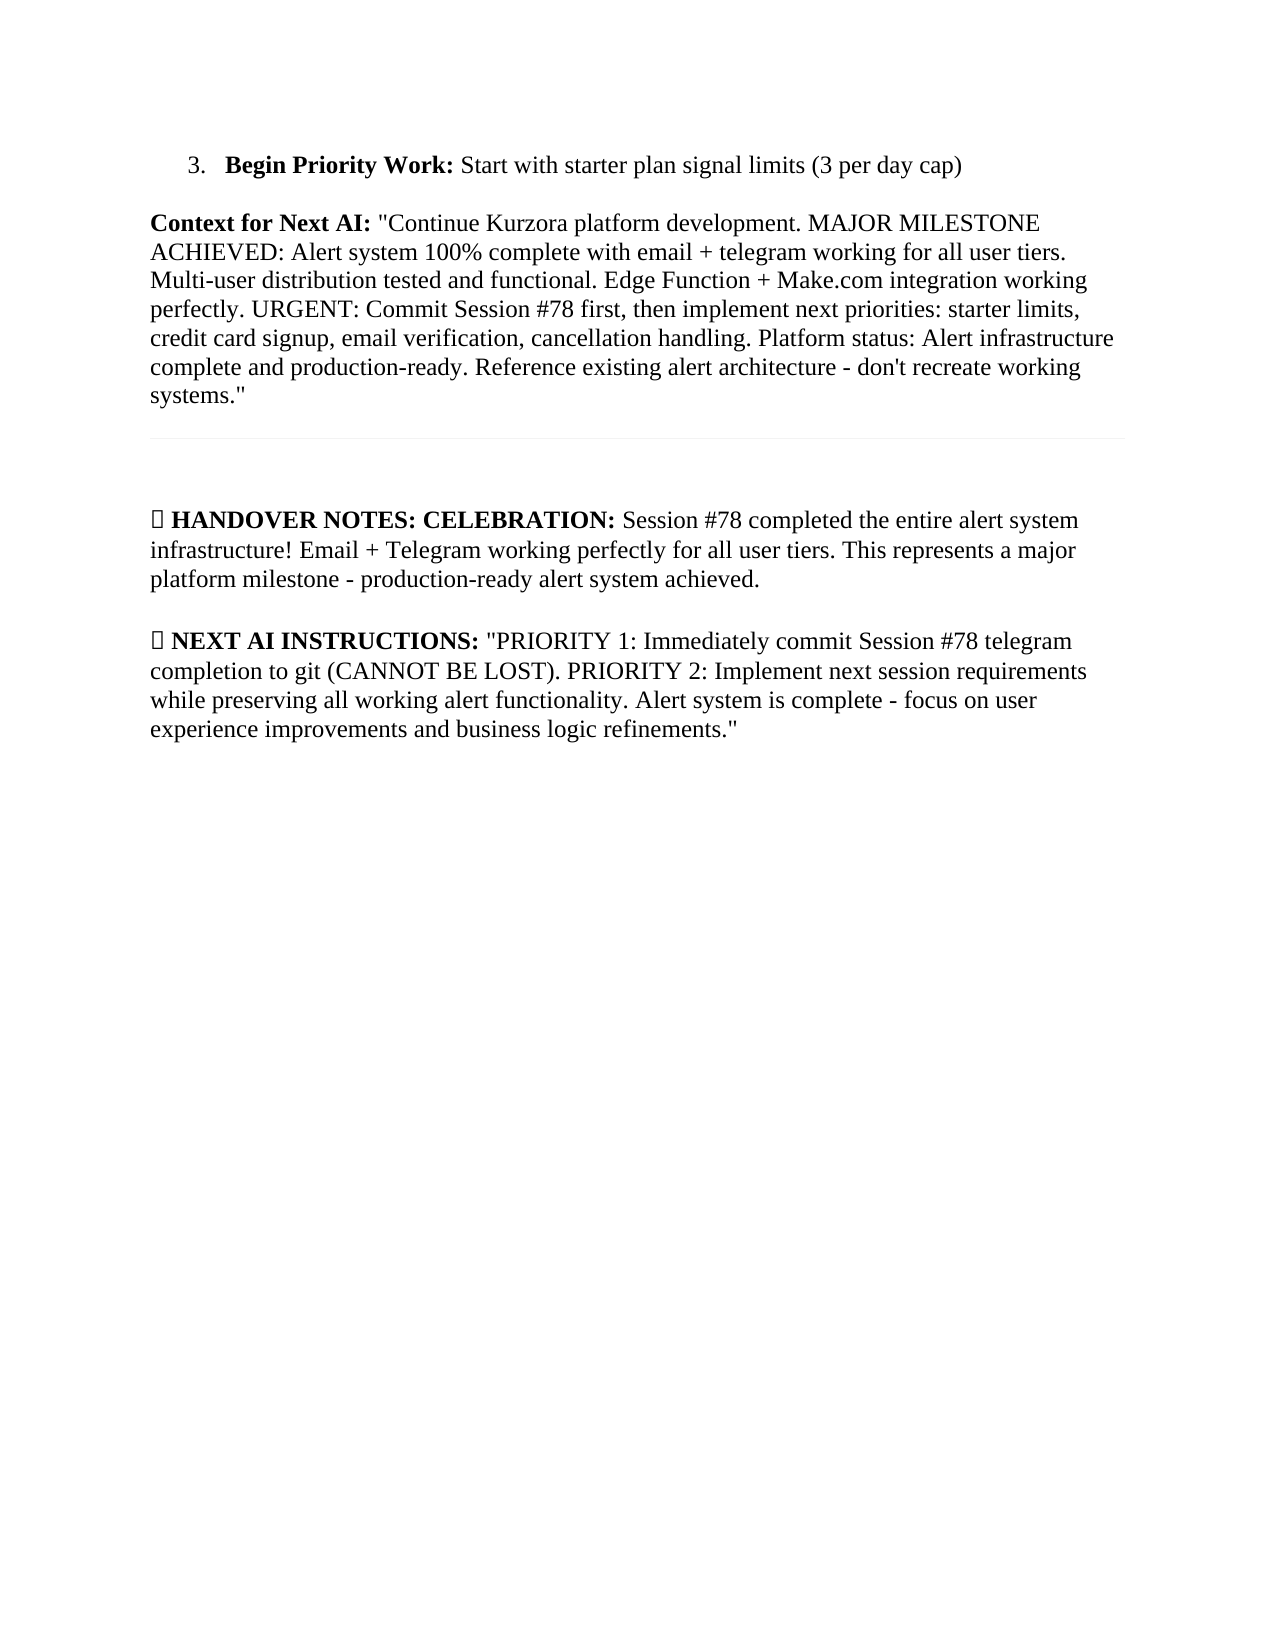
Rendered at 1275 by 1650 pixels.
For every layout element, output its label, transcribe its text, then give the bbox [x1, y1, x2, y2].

text 🚀 NEXT AI INSTRUCTIONS: "PRIORITY 1: Immediately commit Session #78 telegram completion to git (CANNOT BE LOST). PRIORITY 2: Implement next session requirements while preserving all working alert functionality. Alert system is complete - focus on user experience improvements and business logic refinements." [150, 622, 1125, 743]
text Context for Next AI: "Continue Kurzora platform development. MAJOR MILESTONE ACHIEVED: Alert system 100% complete with email + telegram working for all user tiers. Multi-user distribution tested and functional. Edge Function + Make.com integration working perfectly. URGENT: Commit Session #78 first, then implement next priorities: starter limits, credit card signup, email verification, cancellation handling. Platform status: Alert infrastructure complete and production-ready. Reference existing alert architecture - don't recreate working systems." [150, 208, 1125, 409]
text 🎯 HANDOVER NOTES: CELEBRATION: Session #78 completed the entire alert system infrastructure! Email + Telegram working perfectly for all user tiers. This represents a major platform milestone - production-ready alert system achieved. [150, 502, 1125, 593]
list Begin Priority Work: Start with starter plan signal limits (3 per day cap) [187, 150, 1125, 179]
